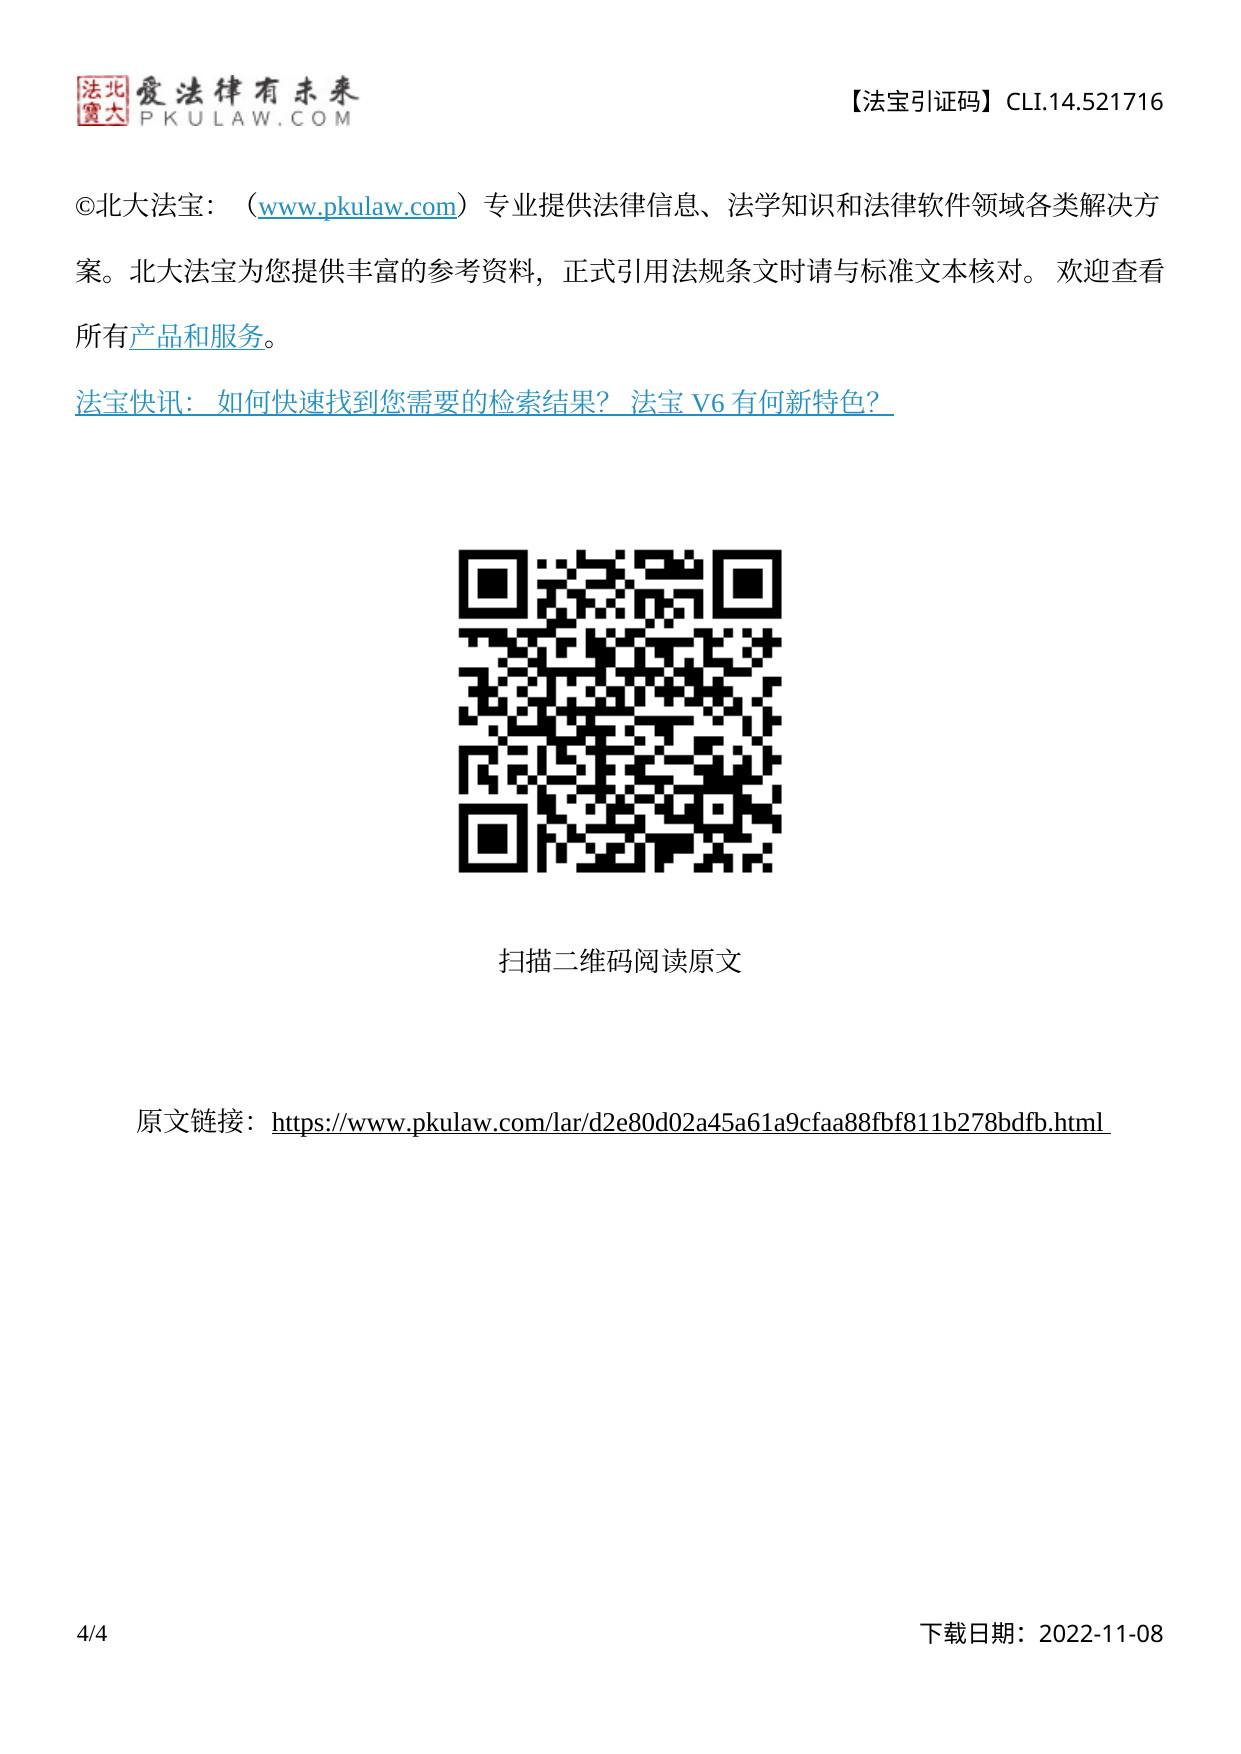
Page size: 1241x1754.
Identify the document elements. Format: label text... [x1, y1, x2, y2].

picture [420, 511, 821, 912]
picture [76, 75, 361, 126]
text ©北大法宝：（www.pkulaw.com）专业提供法律信息、法学知识和法律软件领域各类解决方案。北大法宝为您提供丰富的参考资料，正式引用法规条文时请与标准文本核对。 欢迎查看所有产品和服务。 法宝快讯： 如何快速找到您需要的检索结果？ 法宝 V6 有何新特色？ [75, 156, 1165, 418]
text 扫描二维码阅读原文 [169, 912, 1071, 978]
text 原文链接：https://www.pkulaw.com/lar/d2e80d02a45a61a9cfaa88fbf811b278bdfb.html [75, 1071, 1165, 1137]
